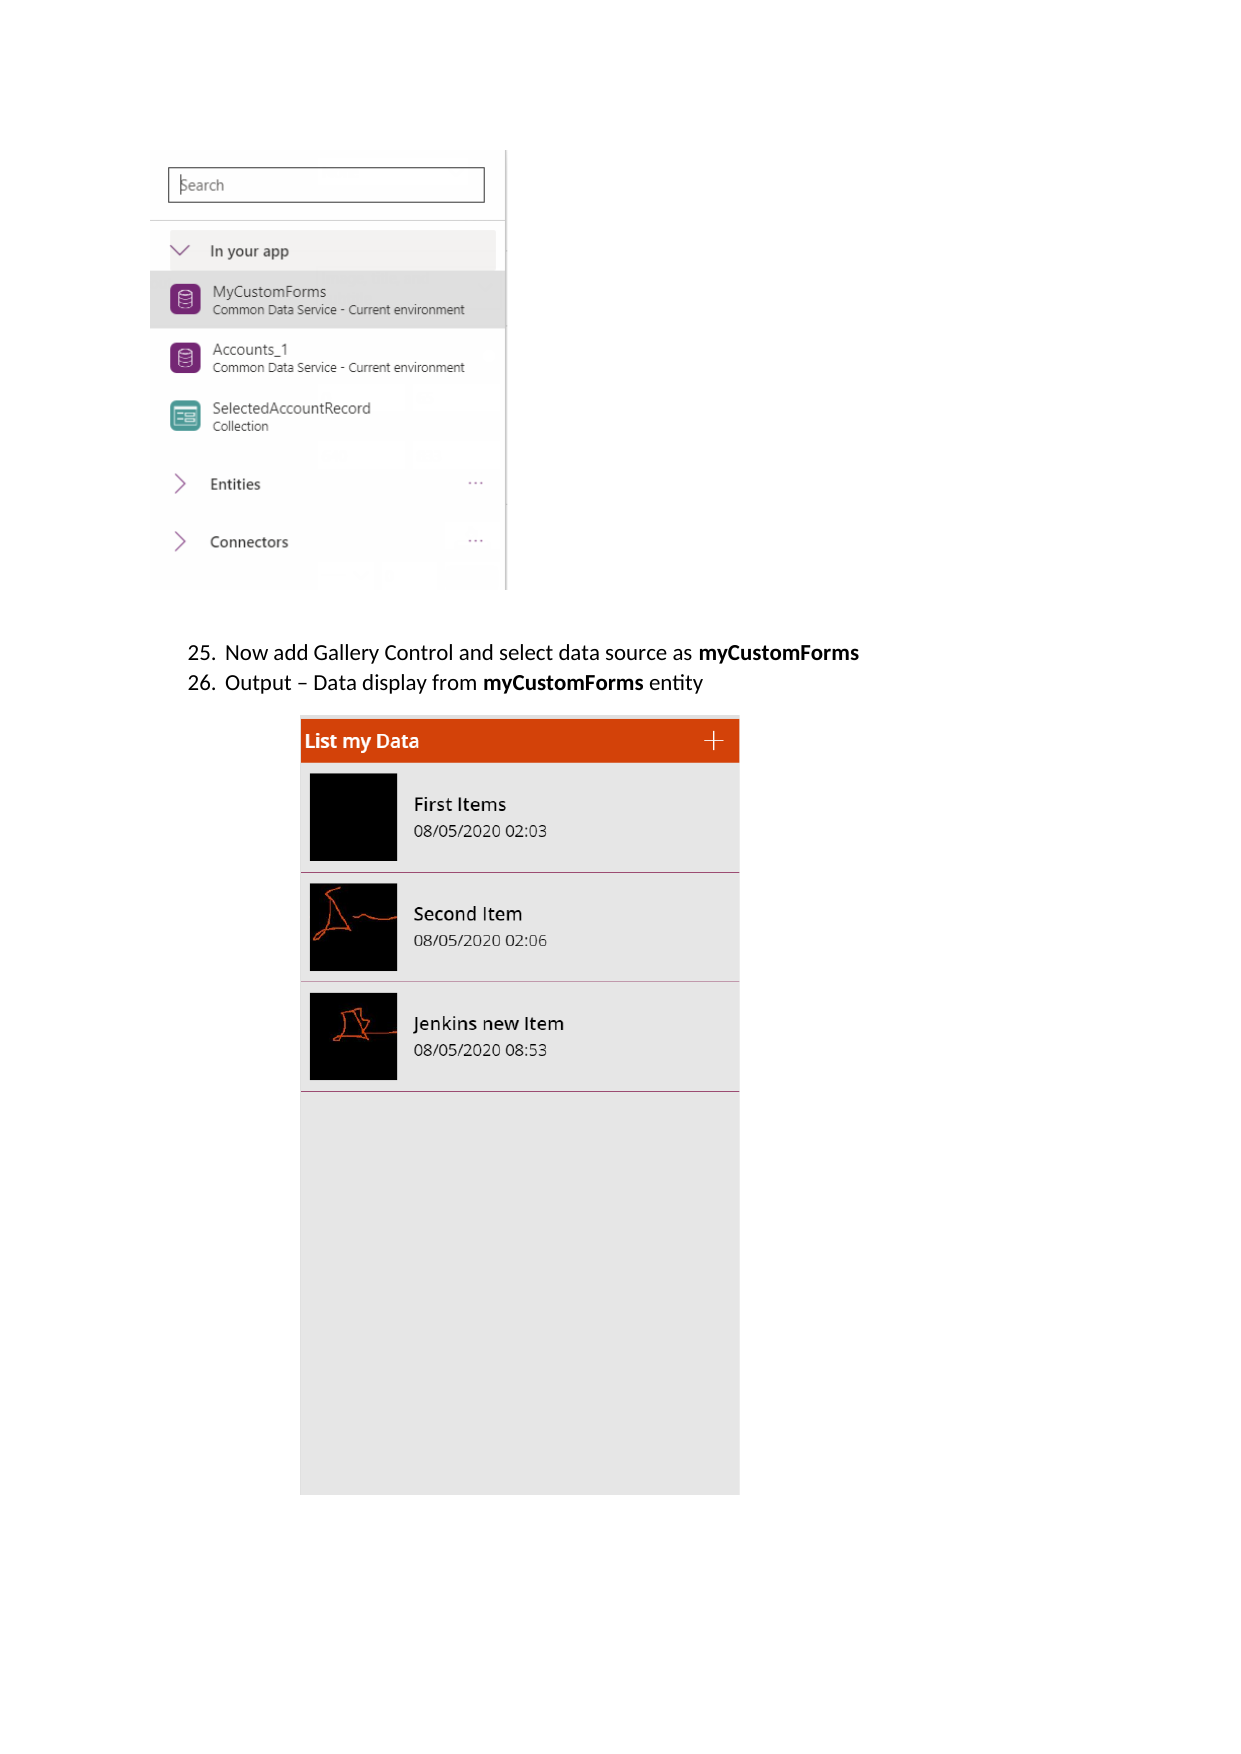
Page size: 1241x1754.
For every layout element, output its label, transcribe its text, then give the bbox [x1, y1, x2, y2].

picture [150, 150, 508, 590]
list Now add Gallery Control and select data source as myCustomForms [187, 638, 1090, 666]
picture [300, 715, 740, 1495]
list Output – Data display from myCustomForms entity [187, 668, 1090, 697]
